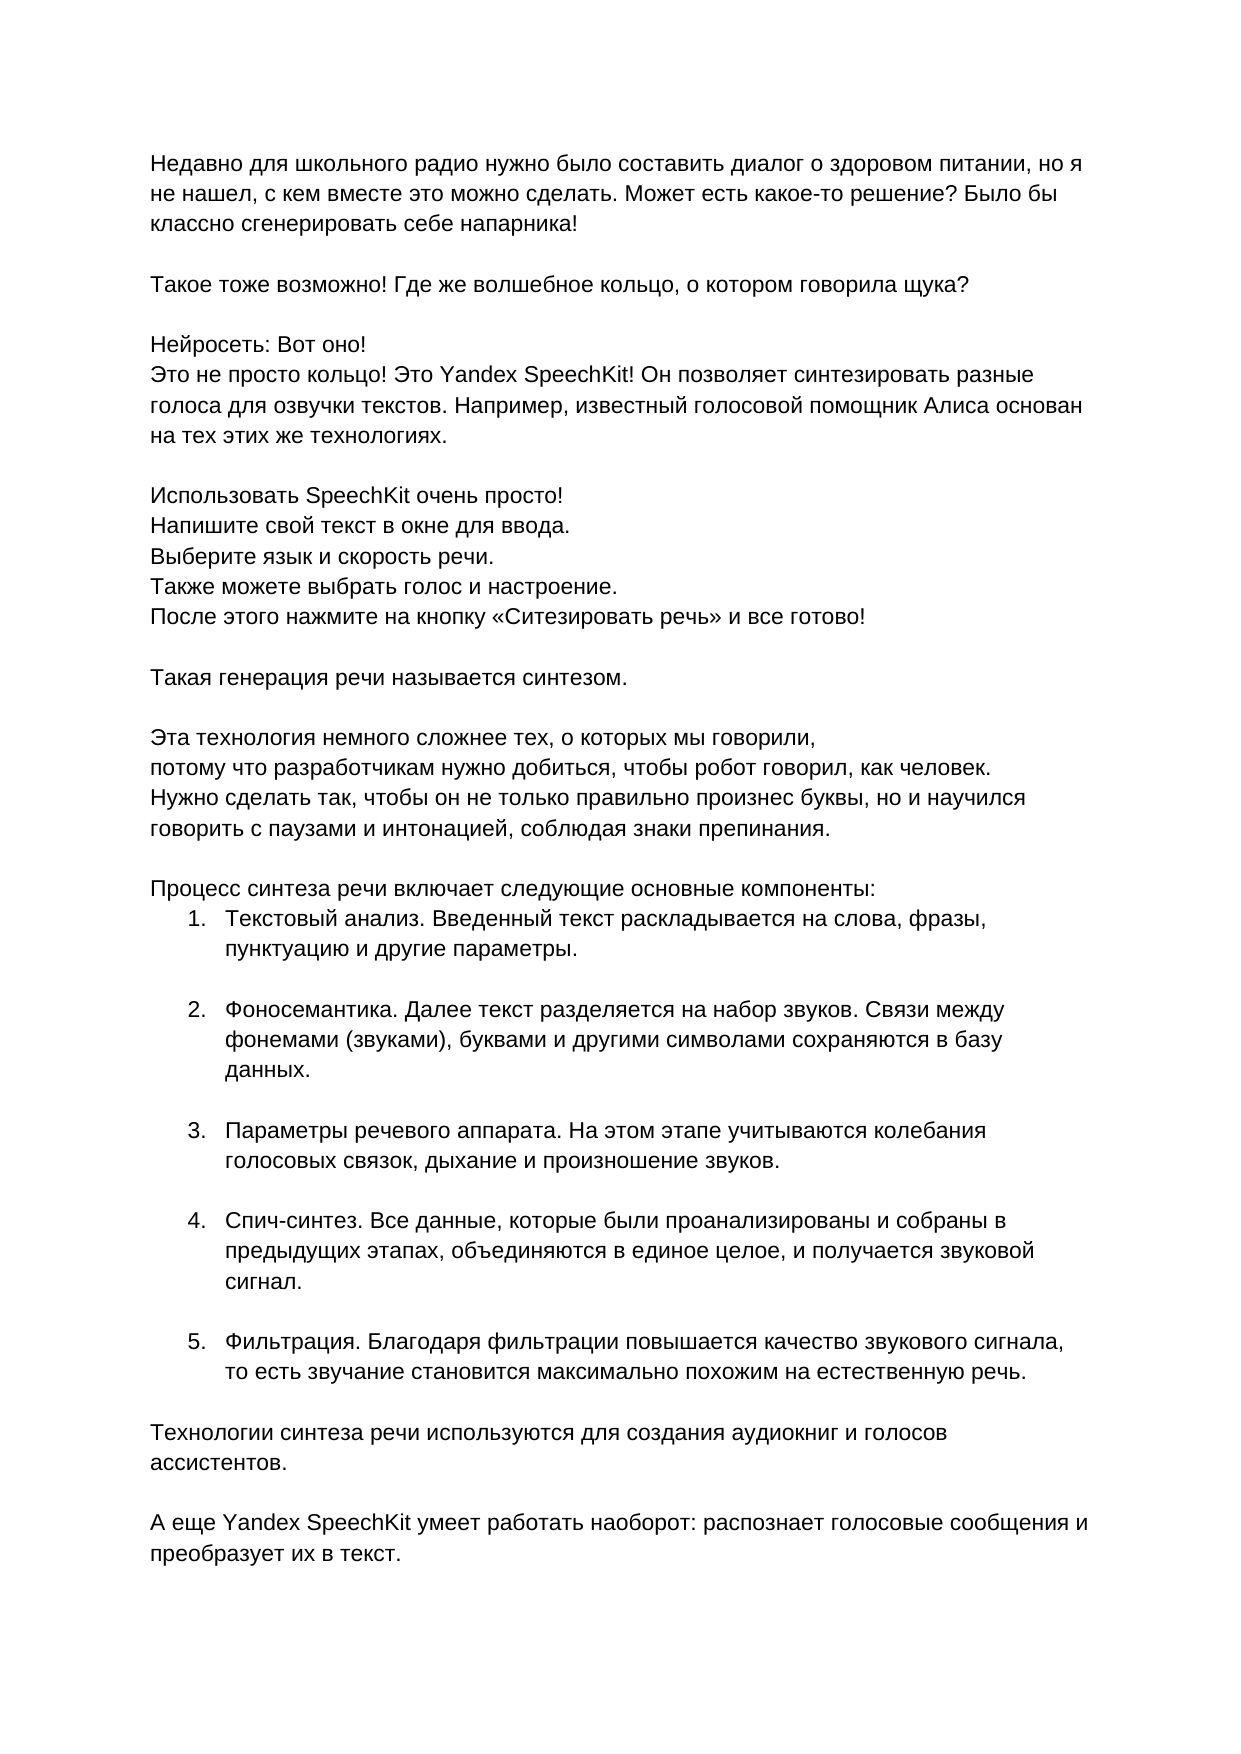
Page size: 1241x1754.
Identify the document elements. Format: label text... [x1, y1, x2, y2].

text А еще Yandex SpeechKit умеет работать наоборот: распознает голосовые сообщения и преобразует их в текст. [150, 1509, 1090, 1566]
text Процесс синтеза речи включает следующие основные компоненты: [150, 875, 1090, 901]
list Спич-синтез. Все данные, которые были проанализированы и собраны в предыдущих этапах, объединяются в единое целое, и получается звуковой сигнал. [187, 1207, 1090, 1294]
text потому что разработчикам нужно добиться, чтобы робот говорил, как человек. [150, 754, 1090, 781]
text Нужно сделать так, чтобы он не только правильно произнес буквы, но и научился говорить с паузами и интонацией, соблюдая знаки препинания. [150, 784, 1090, 841]
list Фоносемантика. Далее текст разделяется на набор звуков. Связи между фонемами (звуками), буквами и другими символами сохраняются в базу данных. [187, 996, 1090, 1083]
text Это не просто кольцо! Это Yandex SpeechKit! Он позволяет синтезировать разные голоса для озвучки текстов. Например, известный голосовой помощник Алиса основан на тех этих же технологиях. [150, 361, 1090, 448]
text Использовать SpeechKit очень просто! [150, 482, 1090, 509]
list Текстовый анализ. Введенный текст раскладывается на слова, фразы, пунктуацию и другие параметры. [187, 905, 1090, 962]
text Напишите свой текст в окне для ввода. [150, 512, 1090, 539]
text Недавно для школьного радио нужно было составить диалог о здоровом питании, но я не нашел, с кем вместе это можно сделать. Может есть какое-то решение? Было бы классно сгенерировать себе напарника! [150, 150, 1090, 237]
text Такая генерация речи называется синтезом. [150, 663, 1090, 690]
text Нейросеть: Вот оно! [150, 331, 1090, 358]
text Эта технология немного сложнее тех, о которых мы говорили, [150, 724, 1090, 750]
text Также можете выбрать голос и настроение. [150, 573, 1090, 599]
list Параметры речевого аппарата. На этом этапе учитываются колебания голосовых связок, дыхание и произношение звуков. [187, 1117, 1090, 1173]
text Выберите язык и скорость речи. [150, 543, 1090, 569]
text Такое тоже возможно! Где же волшебное кольцо, о котором говорила щука? [150, 271, 1090, 297]
text После этого нажмите на кнопку «Ситезировать речь» и все готово! [150, 603, 1090, 629]
text Технологии синтеза речи используются для создания аудиокниг и голосов ассистентов. [150, 1419, 1090, 1475]
list Фильтрация. Благодаря фильтрации повышается качество звукового сигнала, то есть звучание становится максимально похожим на естественную речь. [187, 1328, 1090, 1385]
